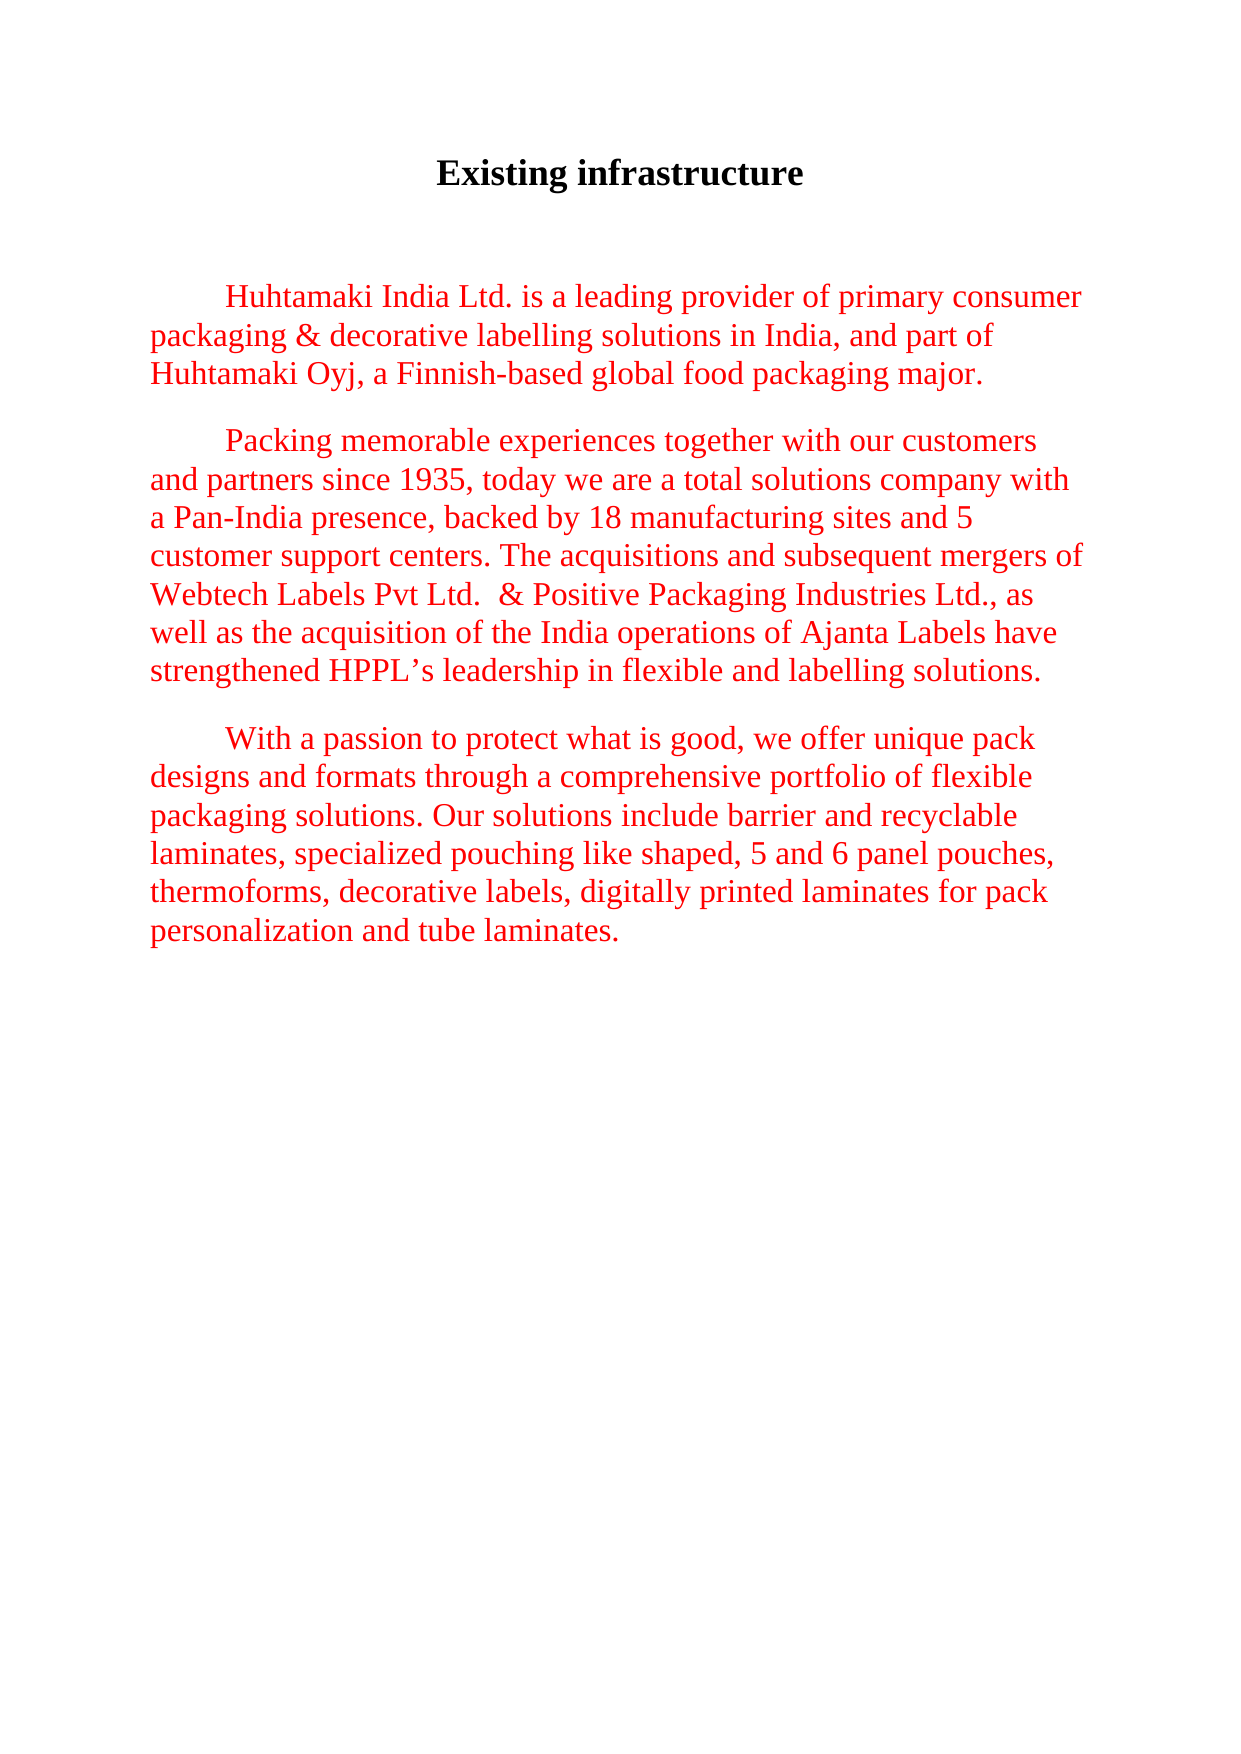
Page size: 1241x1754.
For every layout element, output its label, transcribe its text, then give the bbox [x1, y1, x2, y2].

text Existing infrastructure [150, 150, 1090, 193]
text With a passion to protect what is good, we offer unique pack designs and formats through a comprehensive portfolio of flexible packaging solutions. Our solutions include barrier and recyclable laminates, specialized pouching like shaped, 5 and 6 panel pouches, thermoforms, decorative labels, digitally printed laminates for pack personalization and tube laminates. [150, 718, 1090, 948]
text Packing memorable experiences together with our customers and partners since 1935, today we are a total solutions company with a Pan-India presence, backed by 18 manufacturing sites and 5 customer support centers. The acquisitions and subsequent mergers of Webtech Labels Pvt Ltd. & Positive Packaging Industries Ltd., as well as the acquisition of the India operations of Ajanta Labels have strengthened HPPL’s leadership in flexible and labelling solutions. [150, 421, 1090, 689]
text Huhtamaki India Ltd. is a leading provider of primary consumer packaging & decorative labelling solutions in India, and part of Huhtamaki Oyj, a Finnish-based global food packaging major. [150, 276, 1090, 391]
